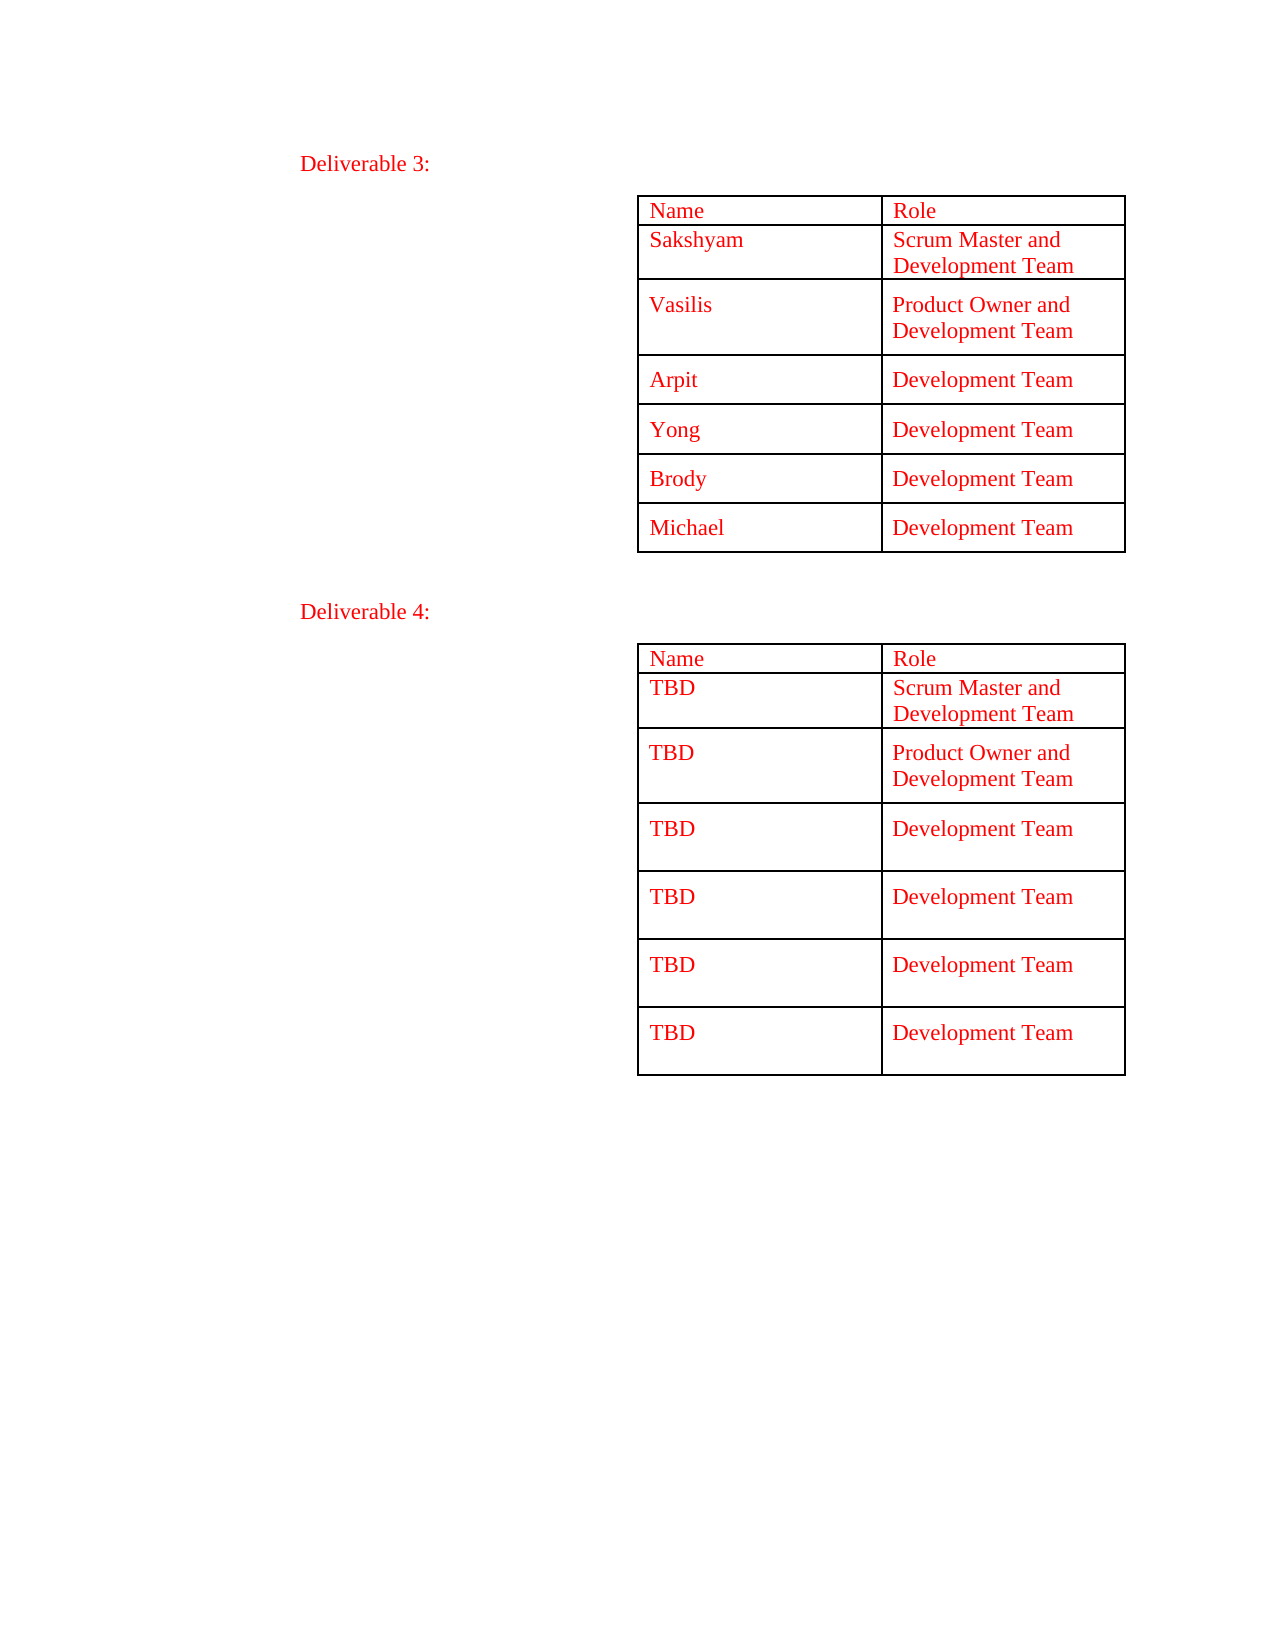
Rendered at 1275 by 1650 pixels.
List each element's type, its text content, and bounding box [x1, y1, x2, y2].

table_cell TBD [639, 804, 881, 870]
table_cell Product Owner and Development Team [883, 280, 1124, 354]
table_cell Development Team [883, 872, 1124, 938]
table_cell Development Team [883, 356, 1124, 403]
table_cell Scrum Master and Development Team [883, 226, 1124, 278]
table_cell Development Team [883, 804, 1124, 870]
table_header Name [639, 197, 881, 223]
table_cell TBD [639, 674, 881, 727]
table_cell Vasilis [639, 280, 881, 354]
table_cell Product Owner and Development Team [883, 729, 1124, 802]
table_cell TBD [639, 729, 881, 802]
table_header Role [883, 645, 1124, 672]
table_cell Development Team [883, 1008, 1124, 1074]
table_cell Development Team [883, 504, 1124, 551]
table_cell Michael [639, 504, 881, 551]
table_header Name [639, 645, 881, 672]
text Deliverable 4: [300, 598, 1125, 624]
table_cell Yong [639, 405, 881, 452]
text Deliverable 3: [300, 150, 1125, 176]
table_cell Scrum Master and Development Team [883, 674, 1124, 727]
table_cell TBD [639, 1008, 881, 1074]
table_cell TBD [639, 940, 881, 1006]
table_cell Development Team [883, 940, 1124, 1006]
table_cell Brody [639, 455, 881, 502]
table_cell Development Team [883, 455, 1124, 502]
table_cell Sakshyam [639, 226, 881, 278]
table_cell Development Team [883, 405, 1124, 452]
table_cell Arpit [639, 356, 881, 403]
table_cell TBD [639, 872, 881, 938]
table_header Role [883, 197, 1124, 223]
